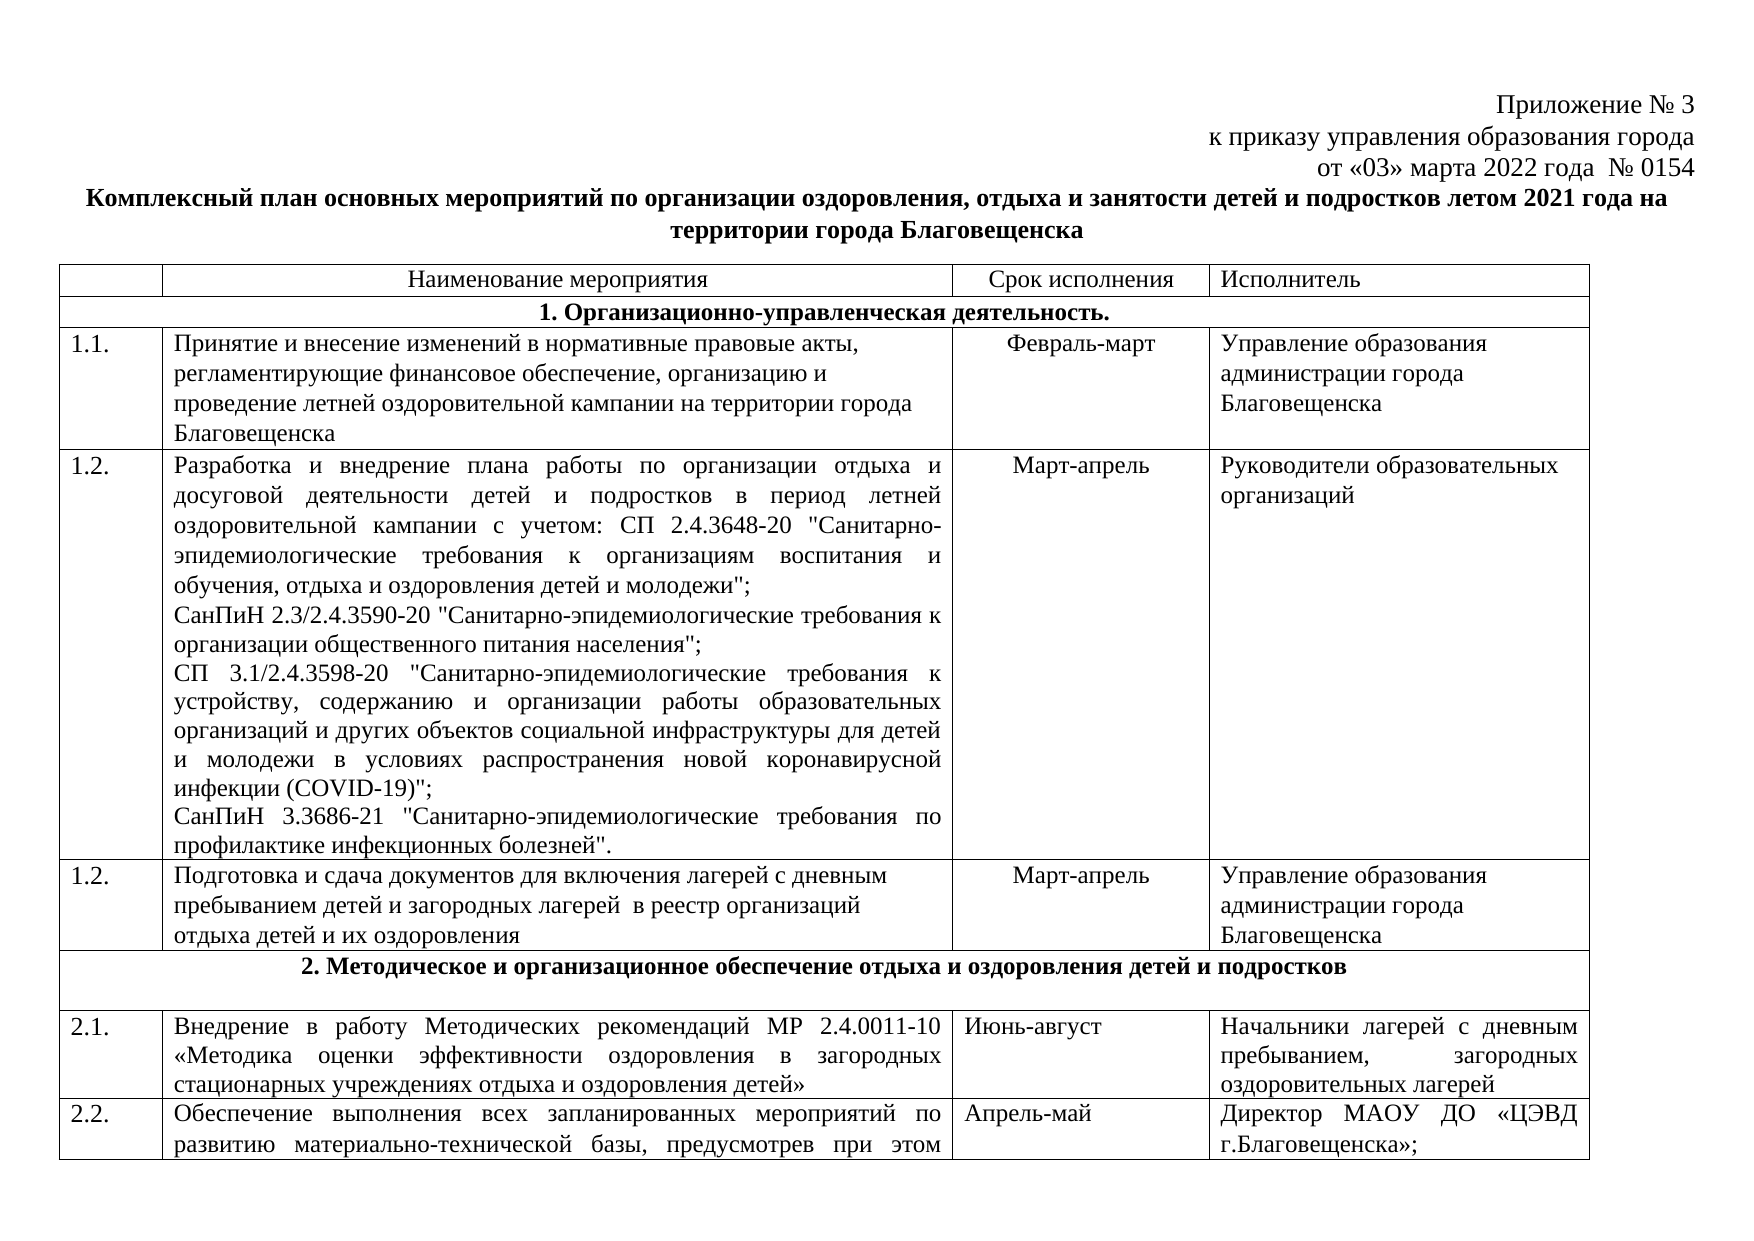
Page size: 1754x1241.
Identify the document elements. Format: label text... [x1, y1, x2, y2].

table_cell Март-апрель [953, 860, 1209, 950]
table_cell Начальники лагерей с дневным пребыванием, загородных оздоровительных лагерей [1210, 1011, 1589, 1097]
table_cell 1.2. [60, 450, 162, 859]
text Комплексный план основных мероприятий по организации оздоровления, отдыха и занятости детей и подростков летом 2021 года на территории города Благовещенска [59, 182, 1695, 244]
table_header Исполнитель [1210, 265, 1589, 296]
text к приказу управления образования города [59, 120, 1695, 151]
text Приложение № 3 [59, 89, 1695, 120]
table_cell 2.2. [60, 1099, 162, 1159]
table_header Срок исполнения [953, 265, 1209, 296]
table_cell Июнь-август [953, 1011, 1209, 1097]
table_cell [1210, 1099, 1589, 1159]
table_header [60, 265, 162, 296]
table_cell Разработка и внедрение плана работы по организации отдыха и досуговой деятельности детей и подростков в период летней оздоровительной кампании с учетом: СП 2.4.3648-20 "Санитарно-эпидемиологические требования к организациям воспитания и обучения, отдыха и оздоровления детей и молодежи"; СанПиН 2.3/2.4.3590-20 "Санитарно-эпидемиологические требования к организации общественного питания населения"; СП 3.1/2.4.3598-20 "Санитарно-эпидемиологические требования к устройству, содержанию и организации работы образовательных организаций и других объектов социальной инфраструктуры для детей и молодежи в условиях распространения новой коронавирусной инфекции (COVID-19)"; СанПиН 3.3686-21 "Санитарно-эпидемиологические требования по профилактике инфекционных болезней". [163, 450, 952, 859]
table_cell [163, 1099, 952, 1159]
table_cell Управление образования администрации города Благовещенска [1210, 328, 1589, 449]
table_cell Подготовка и сдача документов для включения лагерей с дневным пребыванием детей и загородных лагерей в реестр организаций отдыха детей и их оздоровления [163, 860, 952, 950]
table_cell Принятие и внесение изменений в нормативные правовые акты, регламентирующие финансовое обеспечение, организацию и проведение летней оздоровительной кампании на территории города Благовещенска [163, 328, 952, 449]
table_cell 2. Методическое и организационное обеспечение отдыха и оздоровления детей и подростков [60, 951, 1589, 1010]
table_cell 1.2. [60, 860, 162, 950]
table_cell Управление образования администрации города Благовещенска [1210, 860, 1589, 950]
table_cell 1.1. [60, 328, 162, 449]
table_header Наименование мероприятия [163, 265, 952, 296]
table_cell Руководители образовательных организаций [1210, 450, 1589, 859]
table_cell Внедрение в работу Методических рекомендаций МР 2.4.0011-10 «Методика оценки эффективности оздоровления в загородных стационарных учреждениях отдыха и оздоровления детей» [163, 1011, 952, 1097]
table_cell Февраль-март [953, 328, 1209, 449]
table_cell Апрель-май [953, 1099, 1209, 1159]
table_cell Март-апрель [953, 450, 1209, 859]
table_cell 1. Организационно-управленческая деятельность. [60, 297, 1589, 327]
table_cell 2.1. [60, 1011, 162, 1097]
text от «03» марта 2022 года № 0154 [59, 151, 1695, 182]
